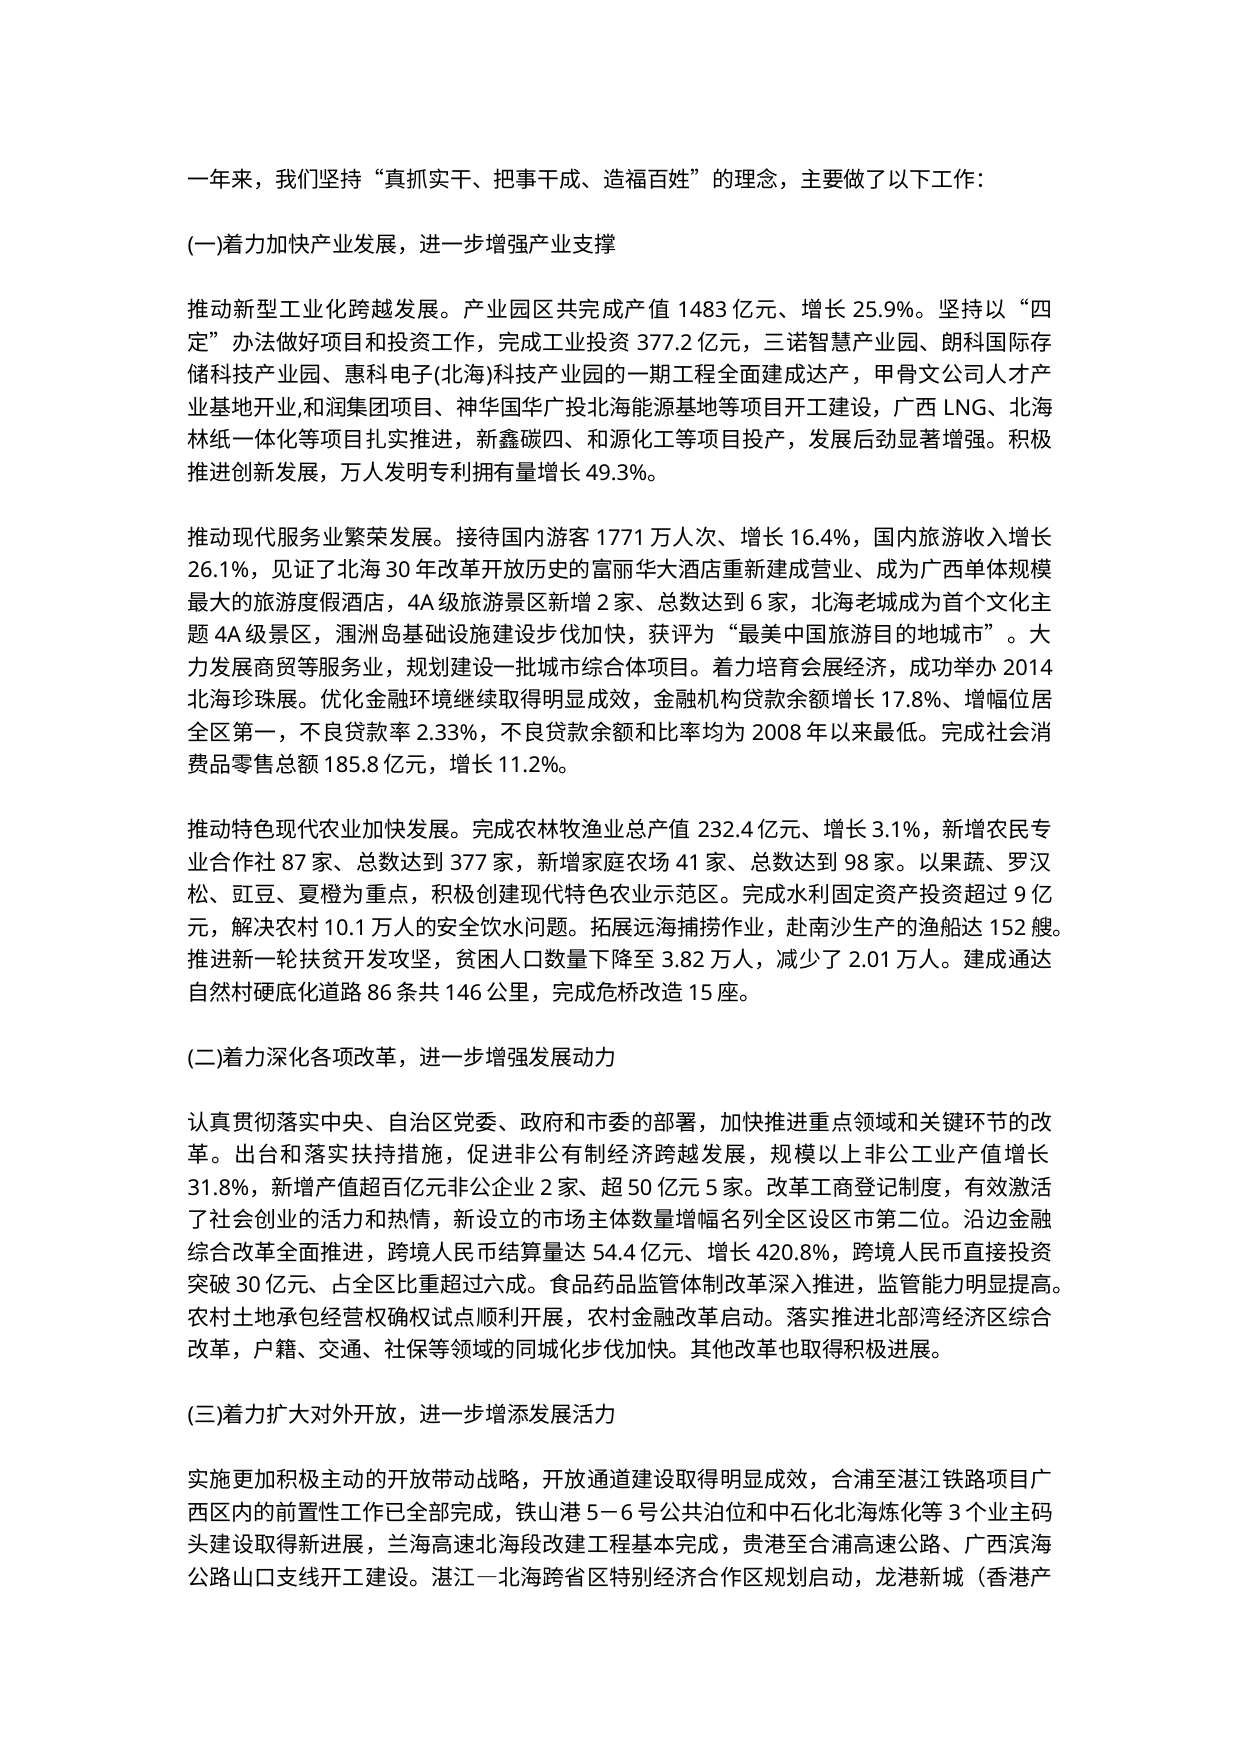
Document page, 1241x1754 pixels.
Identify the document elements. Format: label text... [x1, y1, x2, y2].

text 推动特色现代农业加快发展。完成农林牧渔业总产值232.4亿元、增长3.1%，新增农民专业合作社87家、总数达到377家，新增家庭农场41家、总数达到98家。以果蔬、罗汉松、豇豆、夏橙为重点，积极创建现代特色农业示范区。完成水利固定资产投资超过9亿元，解决农村10.1万人的安全饮水问题。拓展远海捕捞作业，赴南沙生产的渔船达152艘。推进新一轮扶贫开发攻坚，贫困人口数量下降至3.82万人，减少了2.01万人。建成通达自然村硬底化道路86条共146公里，完成危桥改造15座。 [187, 812, 1053, 1007]
text 一年来，我们坚持“真抓实干、把事干成、造福百姓”的理念，主要做了以下工作： [187, 162, 1053, 194]
text (一)着力加快产业发展，进一步增强产业支撑 [187, 227, 1053, 259]
text 推动现代服务业繁荣发展。接待国内游客1771万人次、增长16.4%，国内旅游收入增长26.1%，见证了北海30年改革开放历史的富丽华大酒店重新建成营业、成为广西单体规模最大的旅游度假酒店，4A级旅游景区新增2家、总数达到6家，北海老城成为首个文化主题4A级景区，涠洲岛基础设施建设步伐加快，获评为“最美中国旅游目的地城市”。大力发展商贸等服务业，规划建设一批城市综合体项目。着力培育会展经济，成功举办2014北海珍珠展。优化金融环境继续取得明显成效，金融机构贷款余额增长17.8%、增幅位居全区第一，不良贷款率2.33%，不良贷款余额和比率均为2008年以来最低。完成社会消费品零售总额185.8亿元，增长11.2%。 [187, 519, 1053, 779]
text 认真贯彻落实中央、自治区党委、政府和市委的部署，加快推进重点领域和关键环节的改革。出台和落实扶持措施，促进非公有制经济跨越发展，规模以上非公工业产值增长31.8%，新增产值超百亿元非公企业2家、超50亿元5家。改革工商登记制度，有效激活了社会创业的活力和热情，新设立的市场主体数量增幅名列全区设区市第二位。沿边金融综合改革全面推进，跨境人民币结算量达54.4亿元、增长420.8%，跨境人民币直接投资突破30亿元、占全区比重超过六成。食品药品监管体制改革深入推进，监管能力明显提高。农村土地承包经营权确权试点顺利开展，农村金融改革启动。落实推进北部湾经济区综合改革，户籍、交通、社保等领域的同城化步伐加快。其他改革也取得积极进展。 [187, 1104, 1053, 1364]
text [187, 1462, 1053, 1592]
text (三)着力扩大对外开放，进一步增添发展活力 [187, 1397, 1053, 1429]
text 推动新型工业化跨越发展。产业园区共完成产值1483亿元、增长25.9%。坚持以“四定”办法做好项目和投资工作，完成工业投资377.2亿元，三诺智慧产业园、朗科国际存储科技产业园、惠科电子(北海)科技产业园的一期工程全面建成达产，甲骨文公司人才产业基地开业,和润集团项目、神华国华广投北海能源基地等项目开工建设，广西LNG、北海林纸一体化等项目扎实推进，新鑫碳四、和源化工等项目投产，发展后劲显著增强。积极推进创新发展，万人发明专利拥有量增长49.3%。 [187, 292, 1053, 487]
text (二)着力深化各项改革，进一步增强发展动力 [187, 1039, 1053, 1072]
